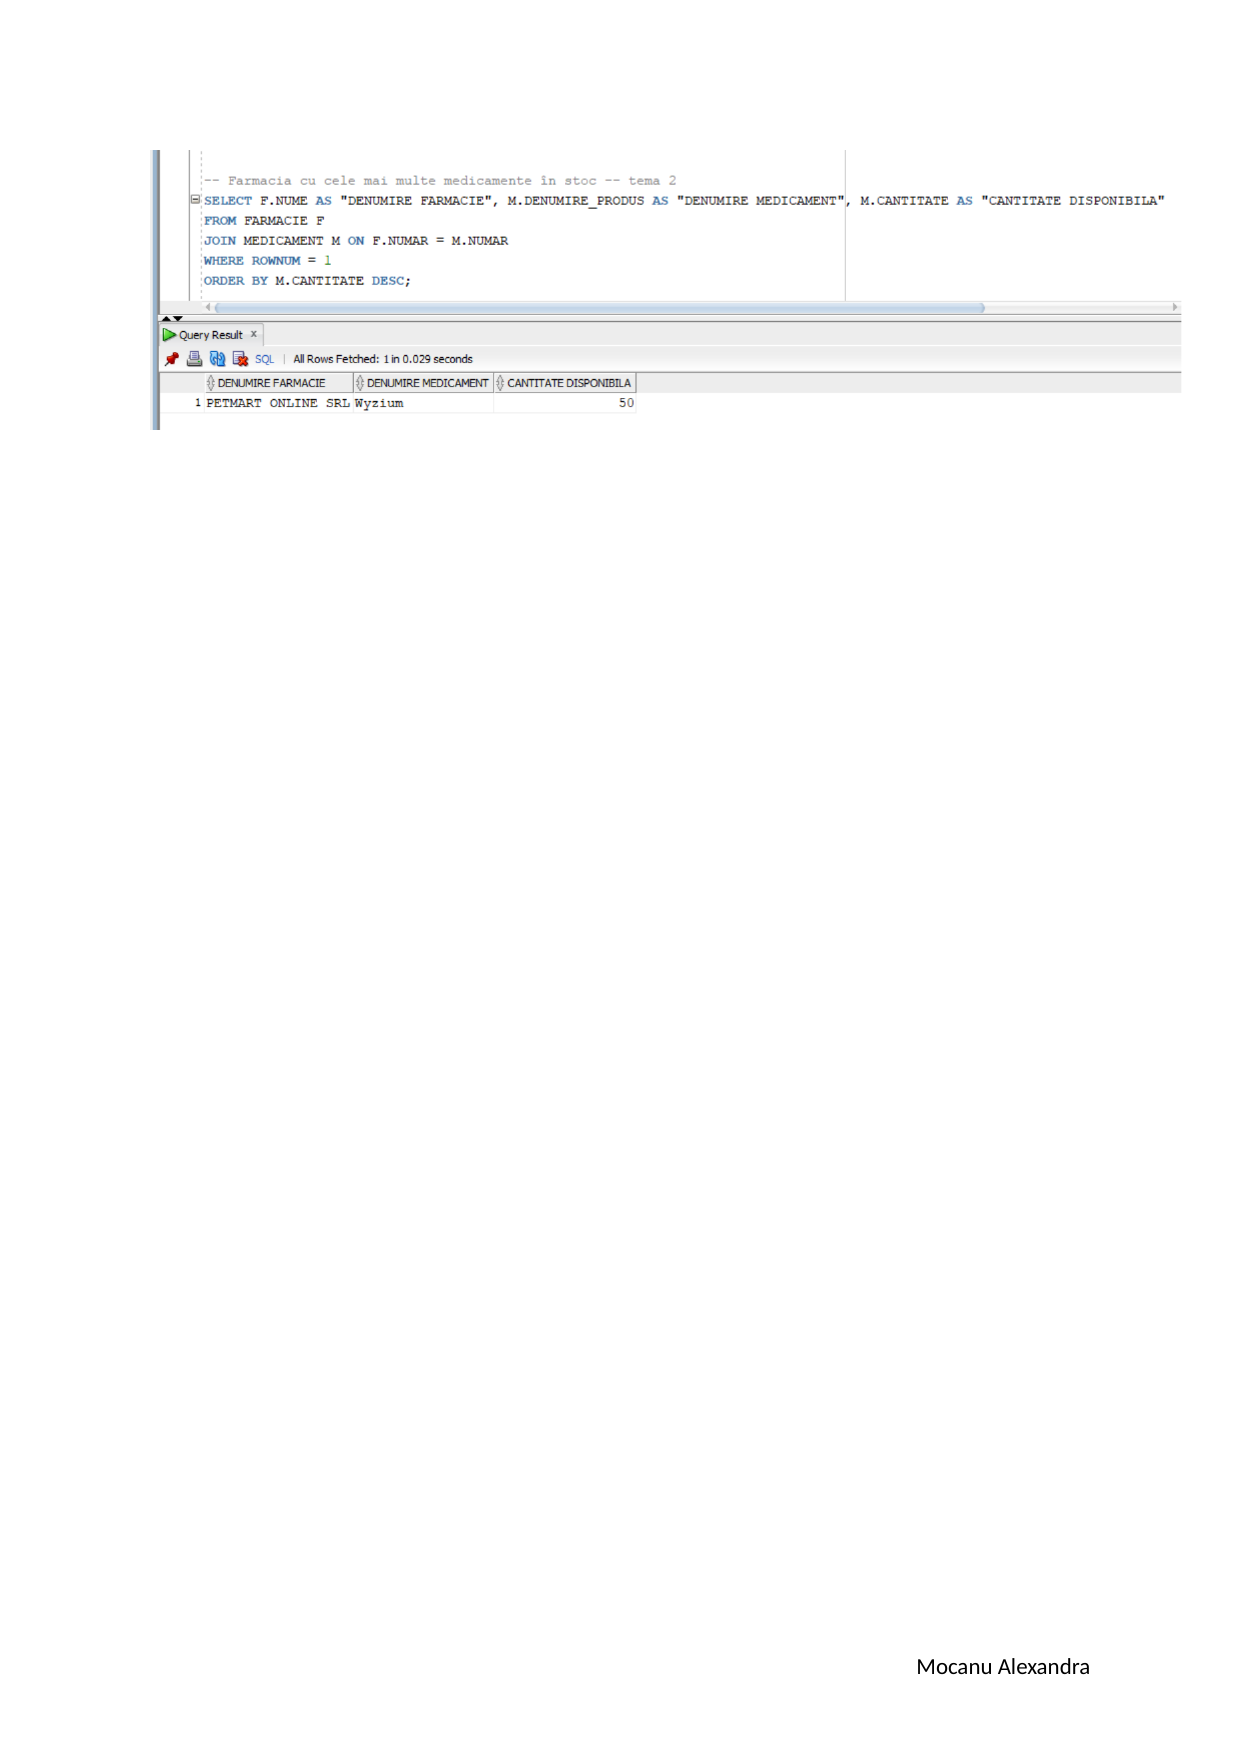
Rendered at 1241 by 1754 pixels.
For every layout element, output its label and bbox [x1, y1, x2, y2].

picture [150, 150, 1182, 430]
